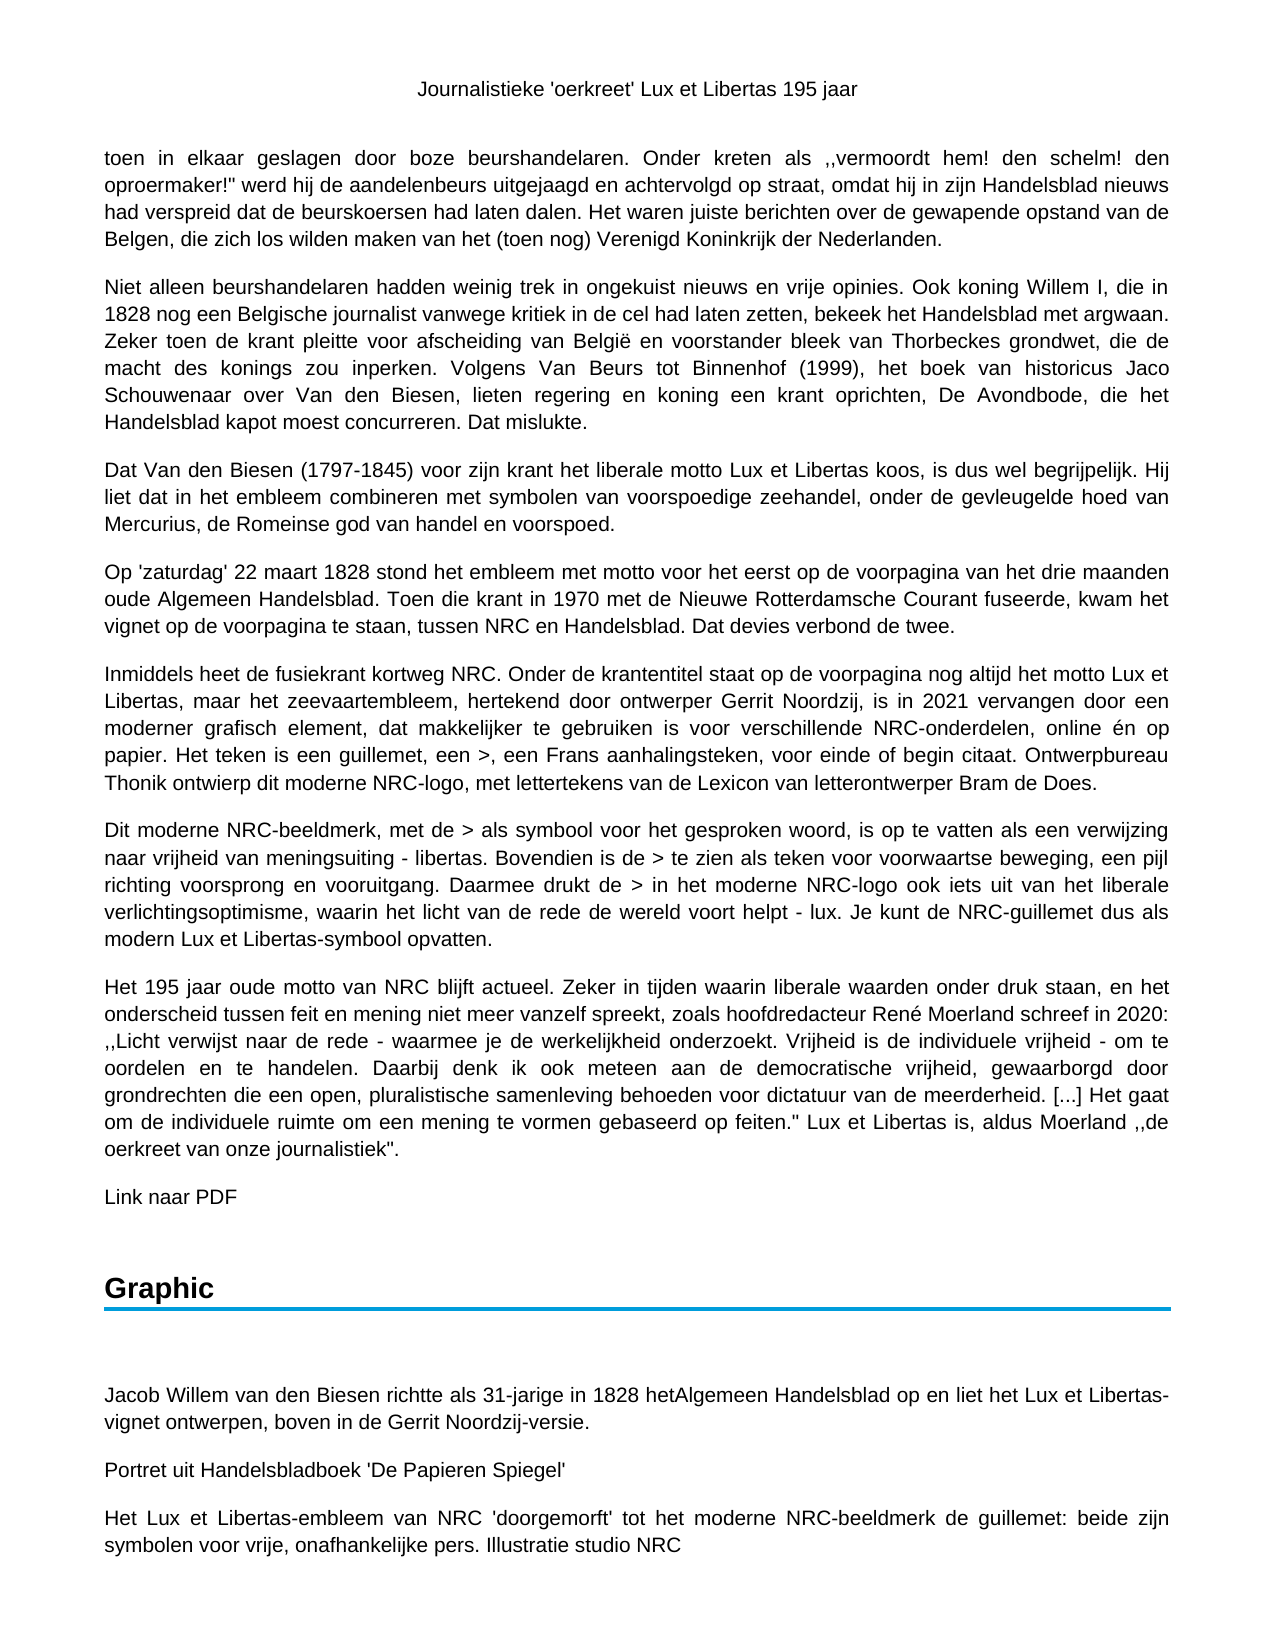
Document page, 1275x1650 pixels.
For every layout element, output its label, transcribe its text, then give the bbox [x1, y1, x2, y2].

text Portret uit Handelsbladboek 'De Papieren Spiegel' [104, 1454, 1171, 1482]
text Graphic [104, 1234, 1171, 1305]
text Niet alleen beurshandelaren hadden weinig trek in ongekuist nieuws en vrije opinies. Ook koning Willem I, die in 1828 nog een Belgische journalist vanwege kritiek in de cel had laten zetten, bekeek het Handelsblad met argwaan. Zeker toen de krant pleitte voor afscheiding van België en voorstander bleek van Thorbeckes grondwet, die de macht des konings zou inperken. Volgens Van Beurs tot Binnenhof (1999), het boek van historicus Jaco Schouwenaar over Van den Biesen, lieten regering en koning een krant oprichten, De Avondbode, die het Handelsblad kapot moest concurreren. Dat mislukte. [104, 271, 1171, 434]
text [104, 142, 1171, 251]
text Het 195 jaar oude motto van NRC blijft actueel. Zeker in tijden waarin liberale waarden onder druk staan, en het onderscheid tussen feit en mening niet meer vanzelf spreekt, zoals hoofdredacteur René Moerland schreef in 2020: ,,Licht verwijst naar de rede - waarmee je de werkelijkheid onderzoekt. Vrijheid is de individuele vrijheid - om te oordelen en te handelen. Daarbij denk ik ook meteen aan de democratische vrijheid, gewaarborgd door grondrechten die een open, pluralistische samenleving behoeden voor dictatuur van de meerderheid. [...] Het gaat om de individuele ruimte om een mening te vormen gebaseerd op feiten." Lux et Libertas is, aldus Moerland ,,de oerkreet van onze journalistiek". [104, 971, 1171, 1161]
text Dat Van den Biesen (1797-1845) voor zijn krant het liberale motto Lux et Libertas koos, is dus wel begrijpelijk. Hij liet dat in het embleem combineren met symbolen van voorspoedige zeehandel, onder de gevleugelde hoed van Mercurius, de Romeinse god van handel en voorspoed. [104, 455, 1171, 536]
text Het Lux et Libertas-embleem van NRC 'doorgemorft' tot het moderne NRC-beeldmerk de guillemet: beide zijn symbolen voor vrije, onafhankelijke pers. Illustratie studio NRC [104, 1502, 1171, 1557]
text Link naar PDF [104, 1182, 1171, 1209]
text Inmiddels heet de fusiekrant kortweg NRC. Onder de krantentitel staat op de voorpagina nog altijd het motto Lux et Libertas, maar het zeevaartembleem, hertekend door ontwerper Gerrit Noordzij, is in 2021 vervangen door een moderner grafisch element, dat makkelijker te gebruiken is voor verschillende NRC-onderdelen, online én op papier. Het teken is een guillemet, een >, een Frans aanhalingsteken, voor einde of begin citaat. Ontwerpbureau Thonik ontwierp dit moderne NRC-logo, met lettertekens van de Lexicon van letterontwerper Bram de Does. [104, 659, 1171, 794]
text Jacob Willem van den Biesen richtte als 31-jarige in 1828 hetAlgemeen Handelsblad op en liet het Lux et Libertas-vignet ontwerpen, boven in de Gerrit Noordzij-versie. [104, 1379, 1171, 1434]
text Dit moderne NRC-beeldmerk, met de > als symbool voor het gesproken woord, is op te vatten als een verwijzing naar vrijheid van meningsuiting - libertas. Bovendien is de > te zien als teken voor voorwaartse beweging, een pijl richting voorsprong en vooruitgang. Daarmee drukt de > in het moderne NRC-logo ook iets uit van het liberale verlichtingsoptimisme, waarin het licht van de rede de wereld voort helpt - lux. Je kunt de NRC-guillemet dus als modern Lux et Libertas-symbool opvatten. [104, 815, 1171, 951]
text Op 'zaturdag' 22 maart 1828 stond het embleem met motto voor het eerst op de voorpagina van het drie maanden oude Algemeen Handelsblad. Toen die krant in 1970 met de Nieuwe Rotterdamsche Courant fuseerde, kwam het vignet op de voorpagina te staan, tussen NRC en Handelsblad. Dat devies verbond de twee. [104, 557, 1171, 638]
